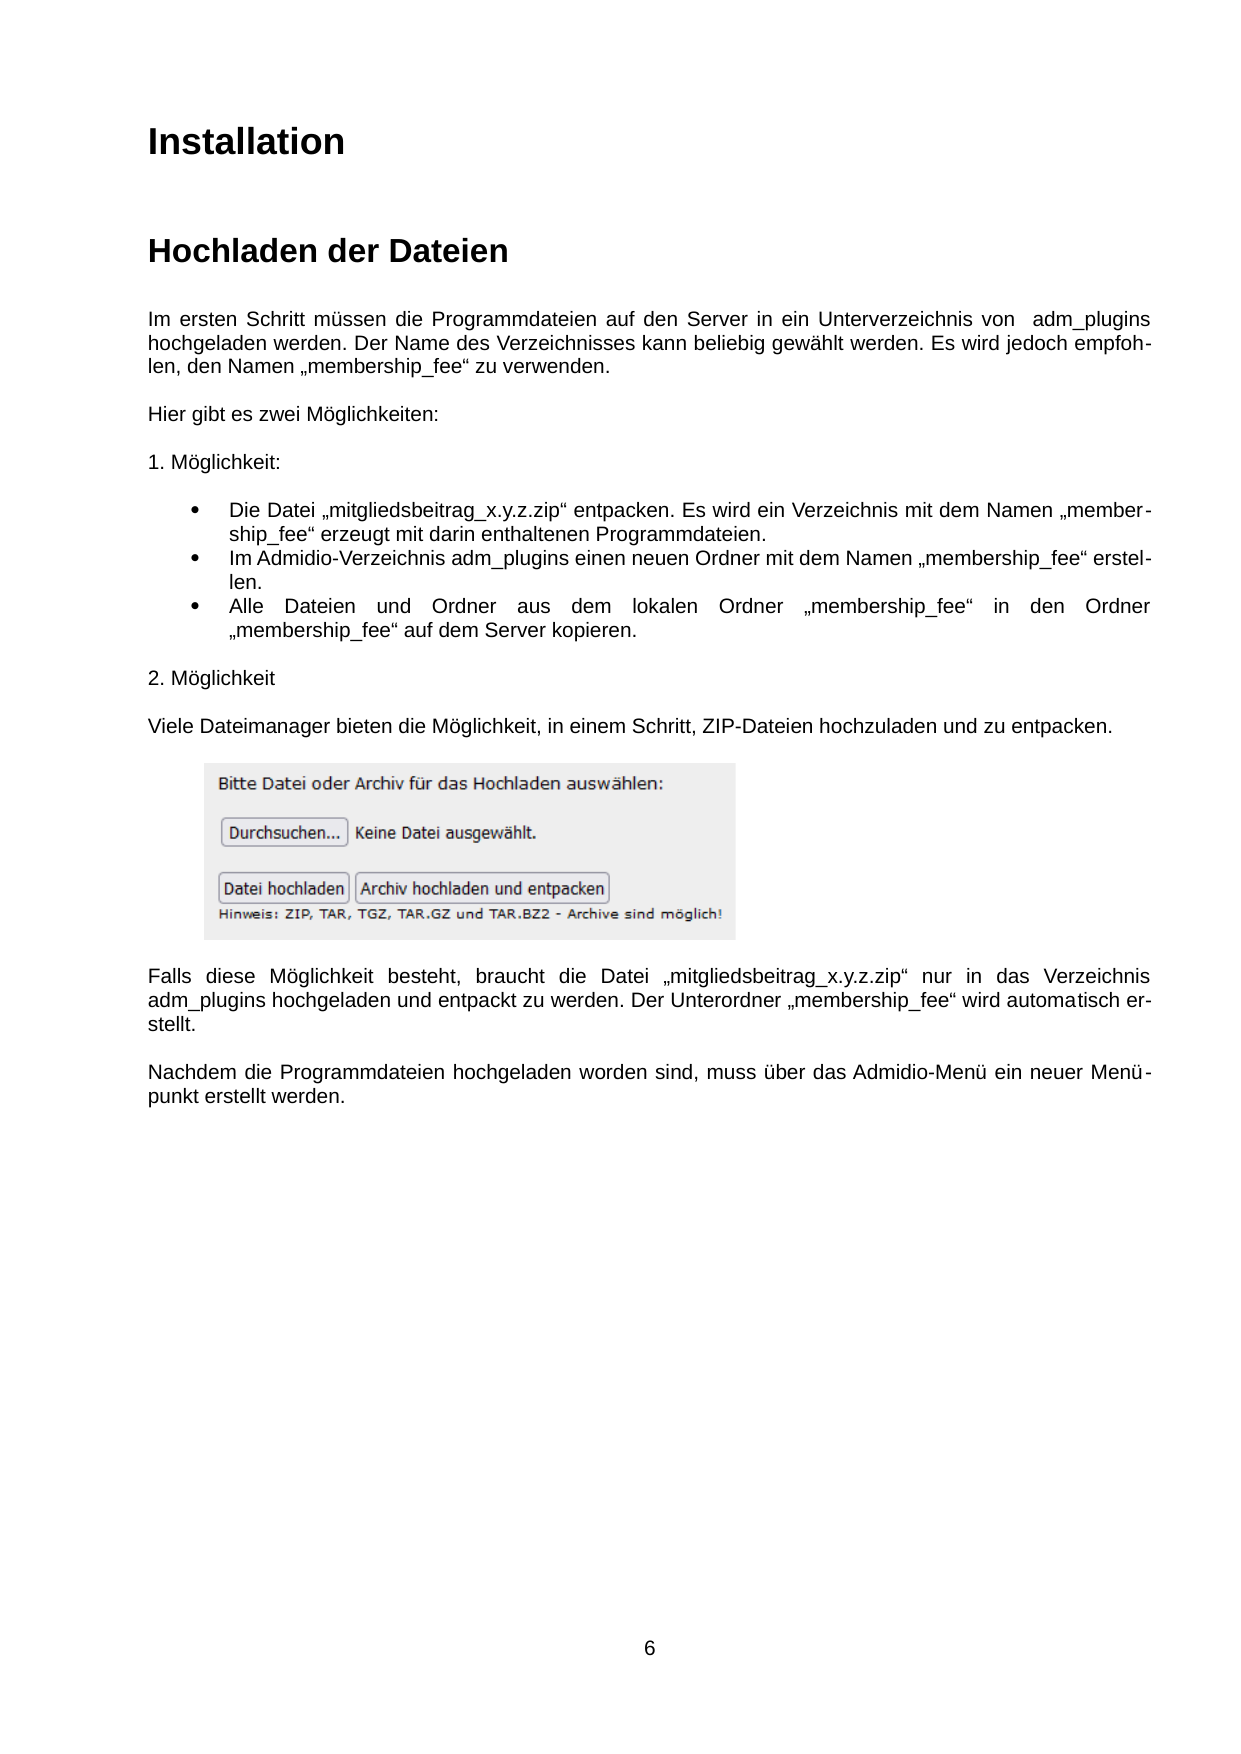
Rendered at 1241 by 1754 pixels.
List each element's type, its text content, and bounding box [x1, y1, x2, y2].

text Falls diese Möglichkeit besteht, braucht die Datei „mitgliedsbeitrag_x.y.z.zip“ nur in das Verzeichnis adm_plugins hochgeladen und entpackt zu werden. Der Unterordner „membership_fee“ wird automatisch erstellt. [148, 964, 1152, 1036]
picture [204, 763, 736, 940]
text 1. Möglichkeit: [148, 450, 1152, 474]
list Alle Dateien und Ordner aus dem lokalen Ordner „membership_fee“ in den Ordner „membership_fee“ auf dem Server kopieren. [191, 594, 1152, 642]
subtitle Hochladen der Dateien [148, 232, 1152, 270]
text Hier gibt es zwei Möglichkeiten: [148, 402, 1152, 426]
text Nachdem die Programmdateien hochgeladen worden sind, muss über das Admidio-Menü ein neuer Menüpunkt erstellt werden. [148, 1060, 1152, 1108]
text 2. Möglichkeit [148, 666, 1152, 690]
text Im ersten Schritt müssen die Programmdateien auf den Server in ein Unterverzeichnis von adm_plugins hochgeladen werden. Der Name des Verzeichnisses kann beliebig gewählt werden. Es wird jedoch empfohlen, den Namen „membership_fee“ zu verwenden. [148, 306, 1152, 378]
subtitle Installation [148, 119, 1152, 163]
list Die Datei „mitgliedsbeitrag_x.y.z.zip“ entpacken. Es wird ein Verzeichnis mit dem Namen „membership_fee“ erzeugt mit darin enthaltenen Programmdateien. [191, 498, 1152, 546]
list Im Admidio-Verzeichnis adm_plugins einen neuen Ordner mit dem Namen „membership_fee“ erstellen. [191, 546, 1152, 594]
text Viele Dateimanager bieten die Möglichkeit, in einem Schritt, ZIP-Dateien hochzuladen und zu entpacken. [148, 714, 1152, 738]
